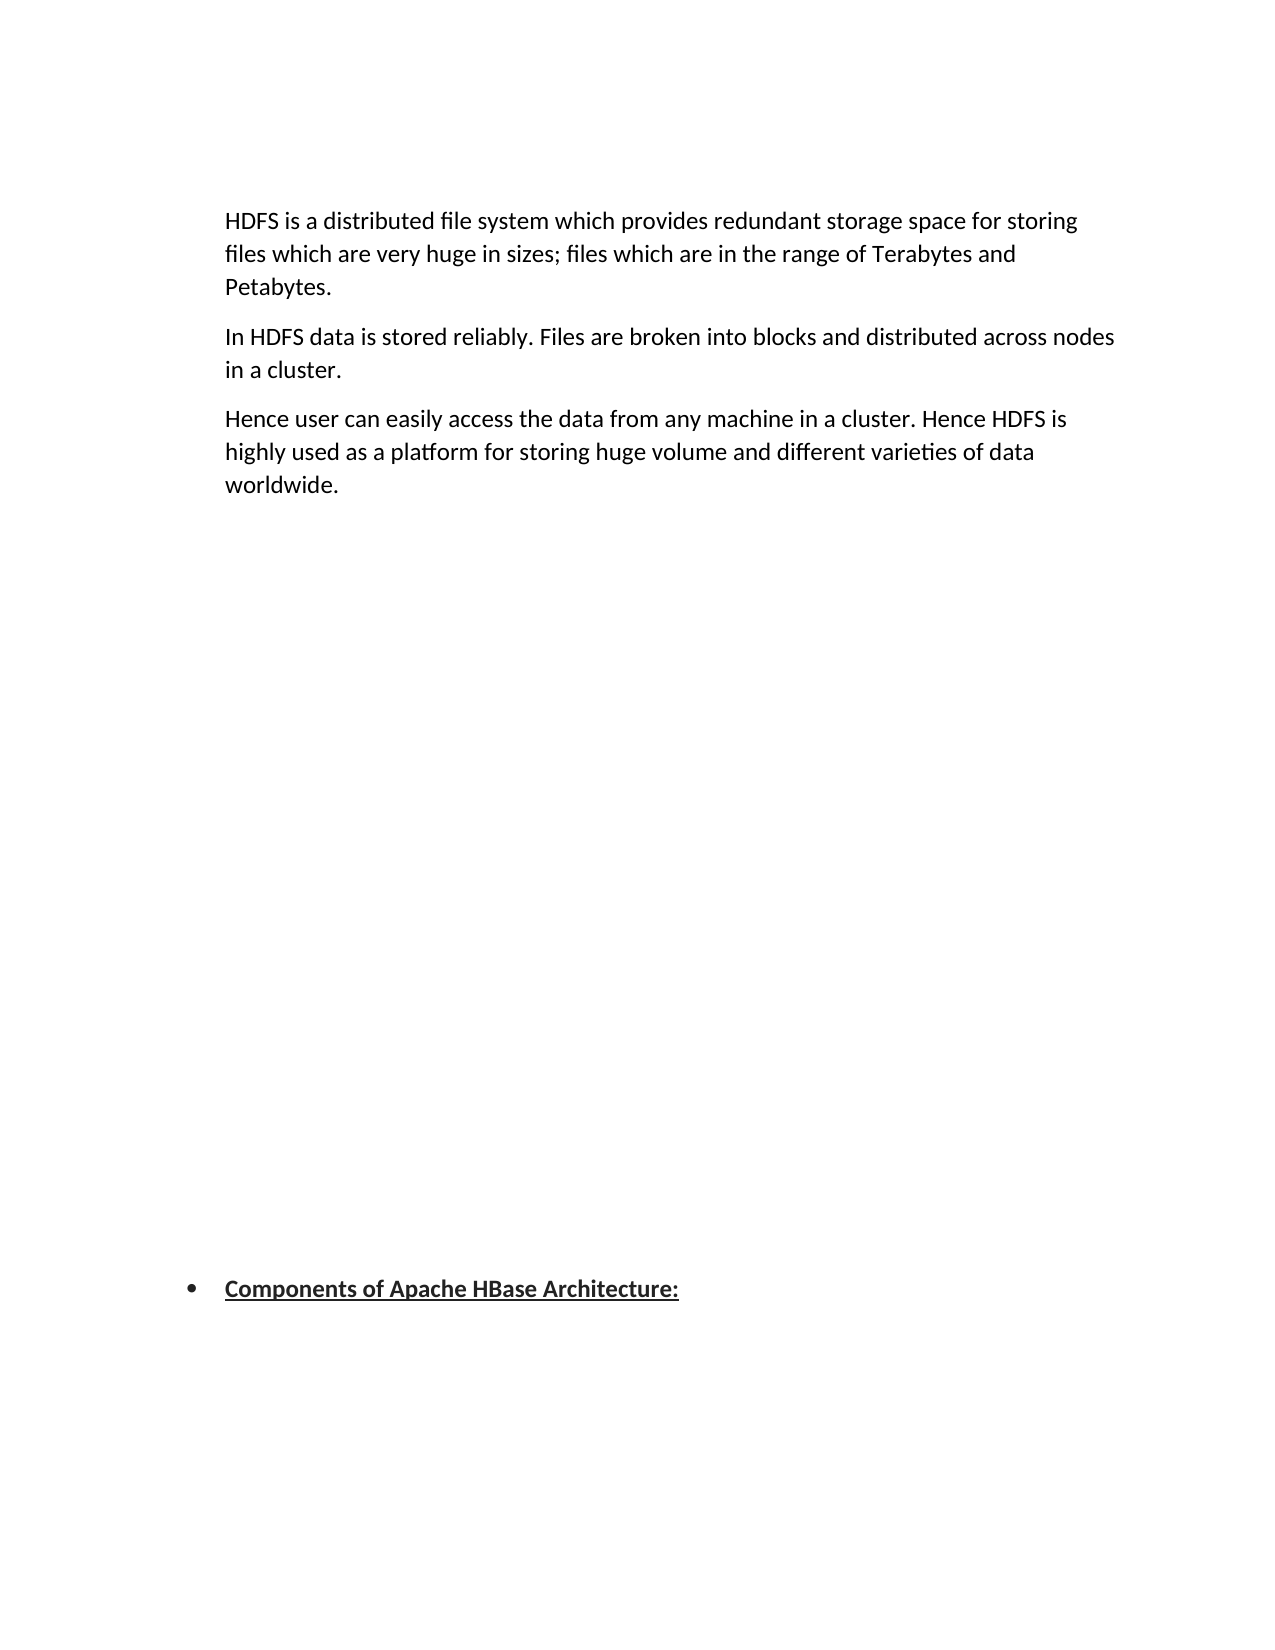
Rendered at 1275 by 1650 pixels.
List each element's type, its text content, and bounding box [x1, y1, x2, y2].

text Hence user can easily access the data from any machine in a cluster. Hence HDFS is highly used as a platform for storing huge volume and different varieties of data worldwide. [225, 403, 1125, 500]
text In HDFS data is stored reliably. Files are broken into blocks and distributed across nodes in a cluster. [225, 321, 1125, 384]
list Components of Apache HBase Architecture: [187, 1266, 1125, 1303]
text HDFS is a distributed file system which provides redundant storage space for storing files which are very huge in sizes; files which are in the range of Terabytes and Petabytes. [225, 206, 1125, 302]
